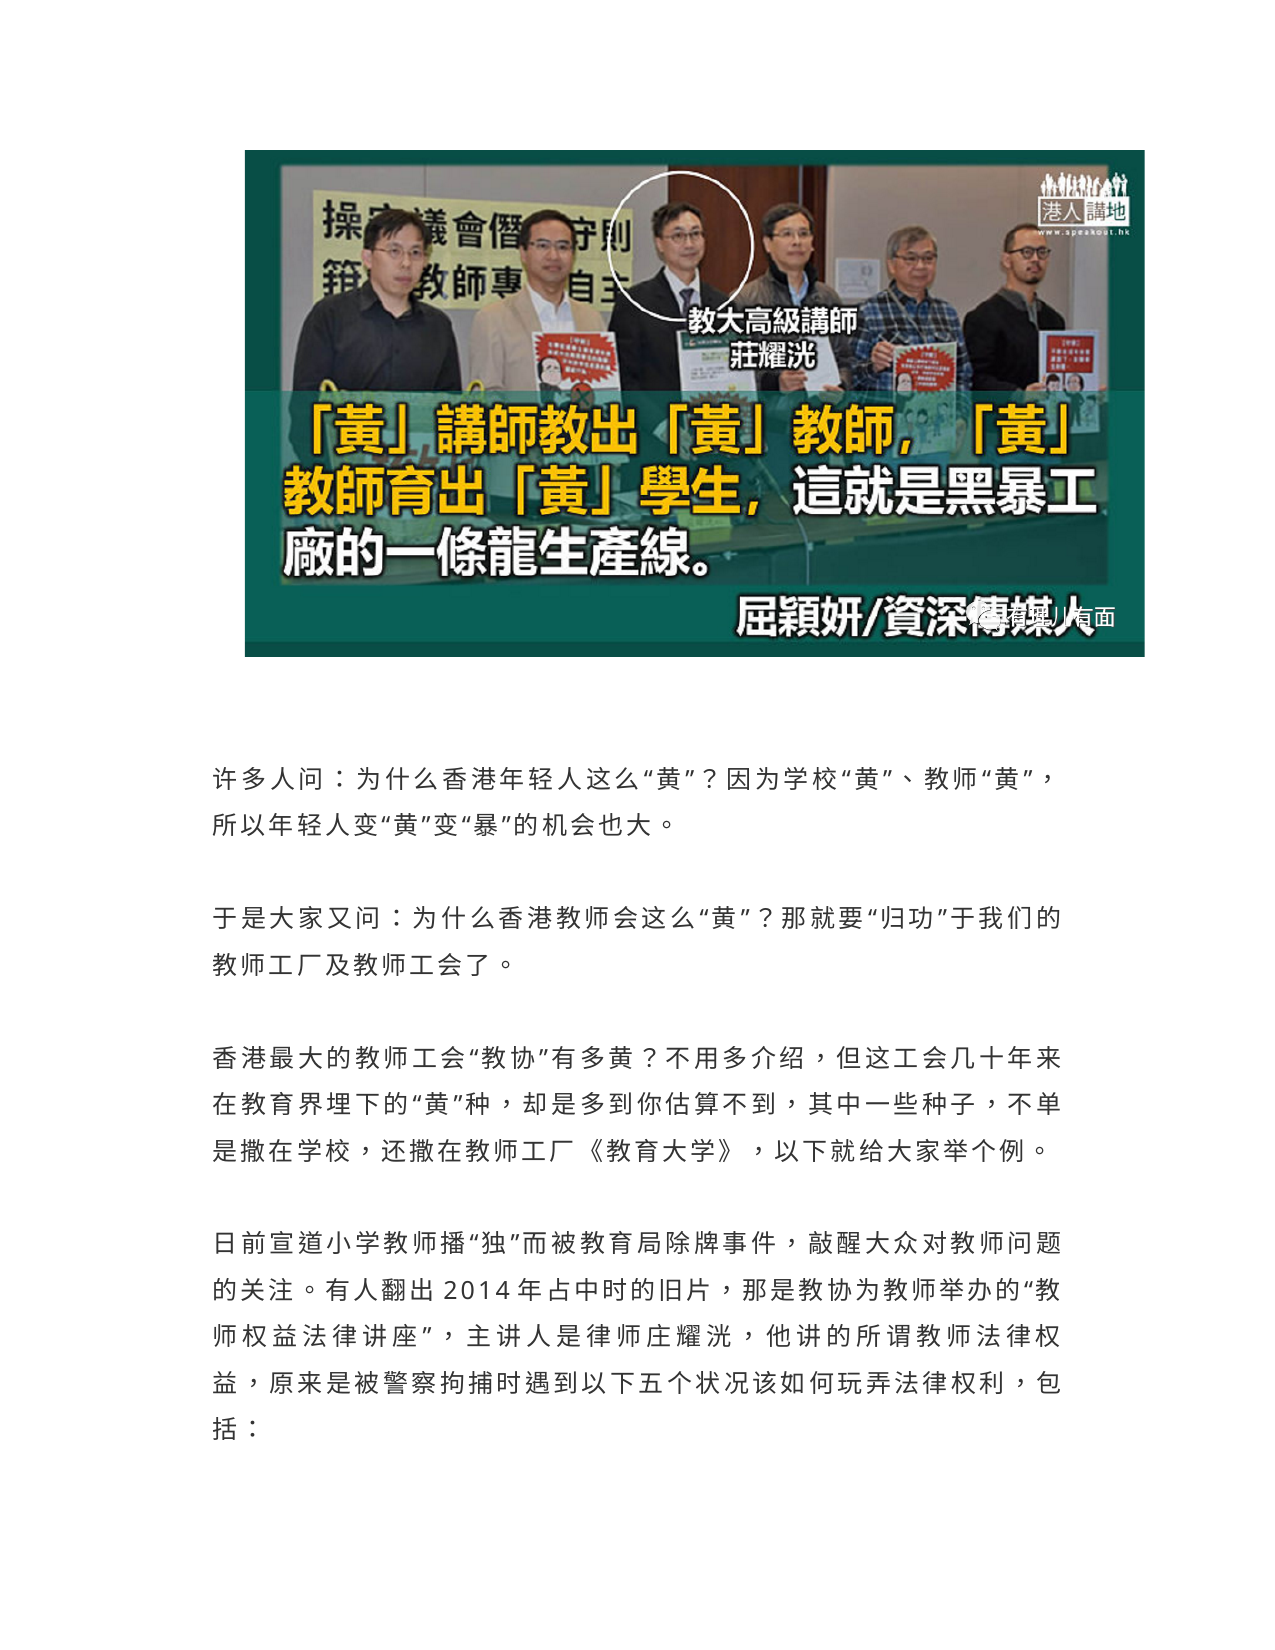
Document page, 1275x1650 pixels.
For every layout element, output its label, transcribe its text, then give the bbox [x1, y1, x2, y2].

text 香港最大的教师工会“教协”有多黄？不用多介绍，但这工会几十年来在教育界埋下的“黄”种，却是多到你估算不到，其中一些种子，不单是撒在学校，还撒在教师工厂《教育大学》，以下就给大家举个例。 [212, 1028, 1062, 1167]
text 于是大家又问：为什么香港教师会这么“黄”？那就要“归功”于我们的教师工厂及教师工会了。 [212, 888, 1062, 981]
text 许多人问：为什么香港年轻人这么“黄”？因为学校“黄”、教师“黄”，所以年轻人变“黄”变“暴”的机会也大。 [212, 749, 1062, 842]
text 日前宣道小学教师播“独”而被教育局除牌事件，敲醒大众对教师问题的关注。有人翻出2014年占中时的旧片，那是教协为教师举办的“教师权益法律讲座”，主讲人是律师庄耀洸，他讲的所谓教师法律权益，原来是被警察拘捕时遇到以下五个状况该如何玩弄法律权利，包括： [212, 1214, 1062, 1446]
picture [244, 150, 1145, 657]
